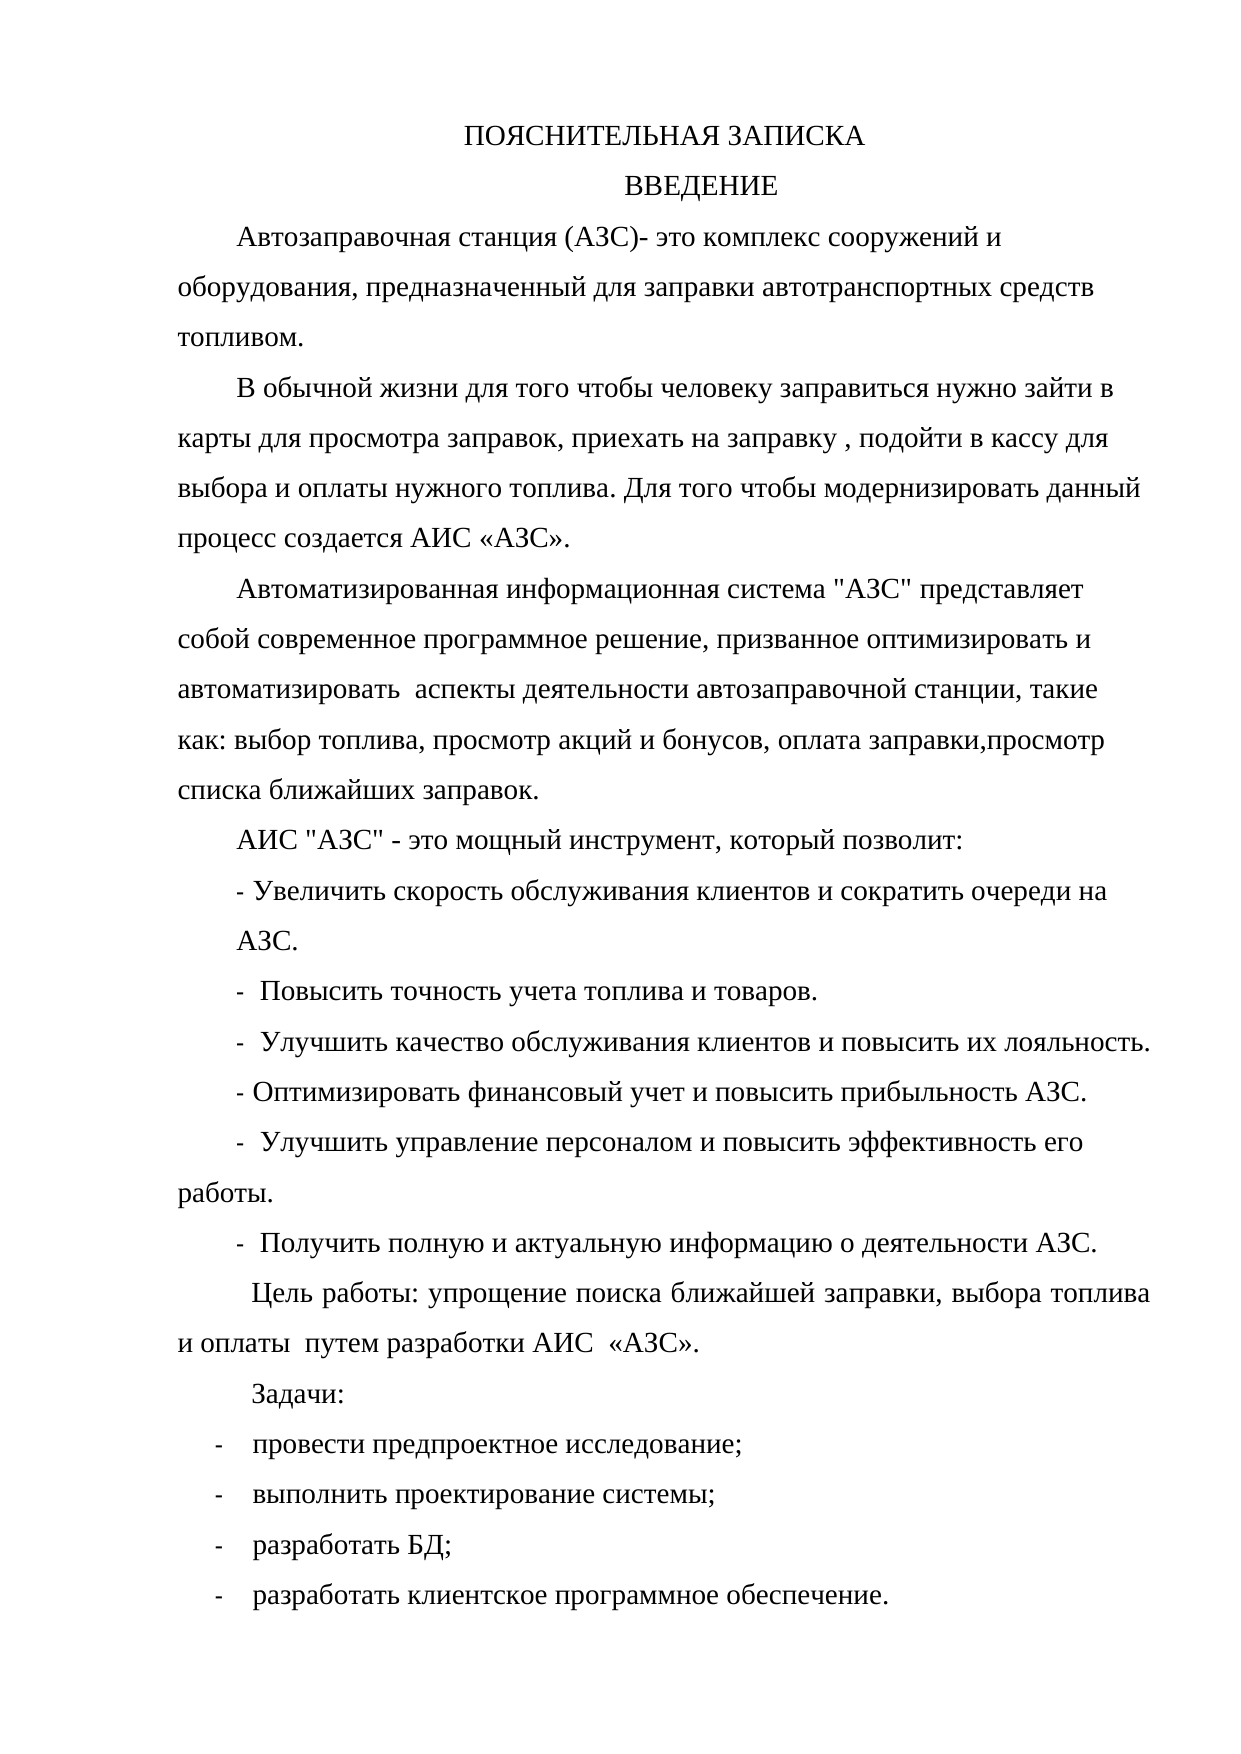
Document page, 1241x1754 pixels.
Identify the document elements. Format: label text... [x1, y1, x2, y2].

list разработать клиентское программное обеспечение. [215, 1577, 1152, 1611]
text Автоматизированная информационная система "АЗС" представляет собой современное программное решение, призванное оптимизировать и автоматизировать аспекты деятельности автозаправочной станции, такие как: выбор топлива, просмотр акций и бонусов, оплата заправки,просмотр списка ближайших заправок. [177, 571, 1152, 806]
text Автозаправочная станция (АЗС)- это комплекс сооружений и оборудования, предназначенный для заправки автотранспортных средств топливом. [177, 219, 1152, 353]
list разработать БД; [215, 1527, 1152, 1560]
list Получить полную и актуальную информацию о деятельности АЗС. [177, 1225, 1152, 1258]
list выполнить проектирование системы; [215, 1477, 1152, 1510]
text Задачи: [177, 1376, 1152, 1409]
list провести предпроектное исследование; [215, 1426, 1152, 1460]
list Оптимизировать финансовый учет и повысить прибыльность АЗС. [177, 1074, 1152, 1108]
list Повысить точность учета топлива и товаров. [177, 973, 1152, 1007]
text Цель работы: упрощение поиска ближайшей заправки, выбора топлива и оплаты путем разработки АИС «АЗС». [177, 1275, 1152, 1359]
list Улучшить качество обслуживания клиентов и повысить их лояльность. [177, 1024, 1152, 1057]
text АИС "АЗС" - это мощный инструмент, который позволит: [177, 822, 1152, 856]
text В обычной жизни для того чтобы человеку заправиться нужно зайти в карты для просмотра заправок, приехать на заправку , подойти в кассу для выбора и оплаты нужного топлива. Для того чтобы модернизировать данный процесс создается АИС «АЗС». [177, 370, 1152, 554]
text ВВЕДЕНИЕ [177, 168, 1152, 202]
list Увеличить скорость обслуживания клиентов и сократить очереди на АЗС. [236, 873, 1152, 957]
list Улучшить управление персоналом и повысить эффективность его работы. [177, 1124, 1152, 1208]
text ПОЯСНИТЕЛЬНАЯ ЗАПИСКА [177, 118, 1152, 152]
